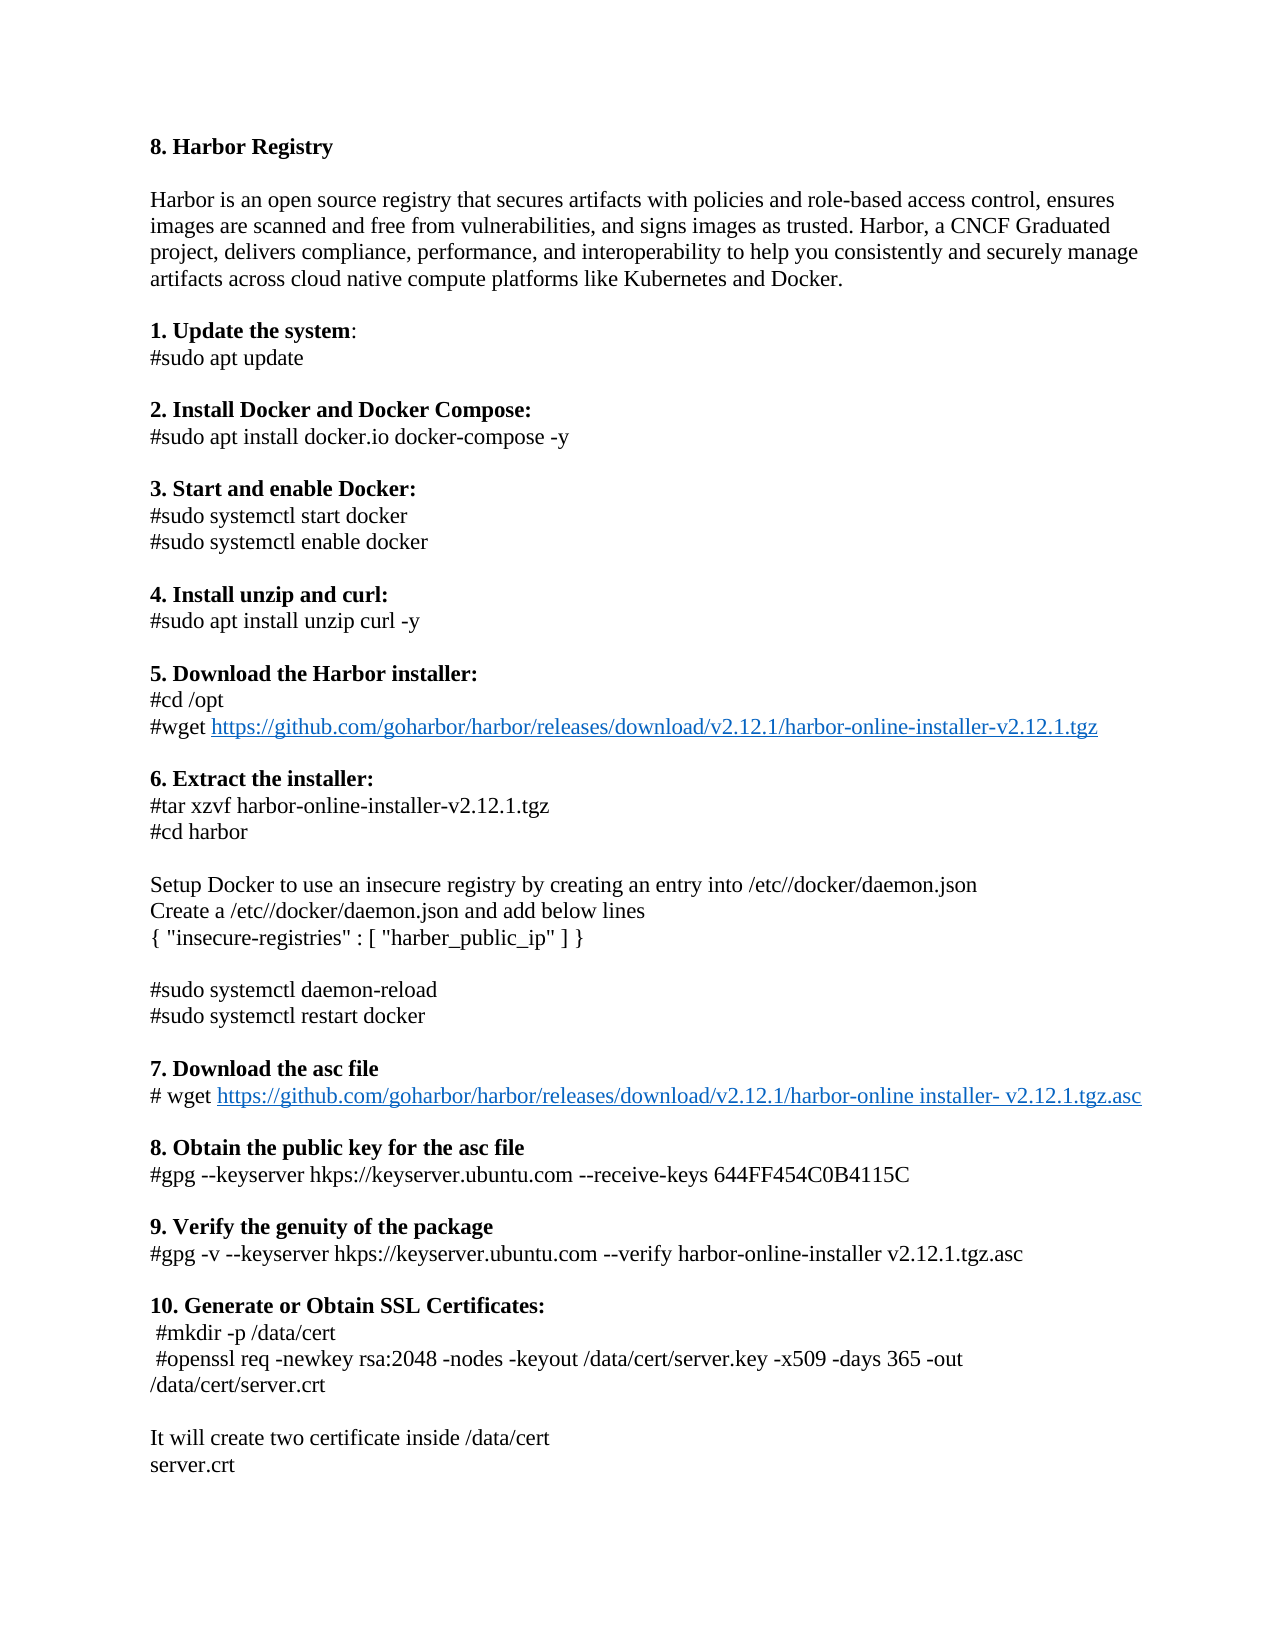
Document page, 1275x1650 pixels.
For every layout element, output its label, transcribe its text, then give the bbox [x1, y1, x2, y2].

text { "insecure-registries" : [ "harber_public_ip" ] } [150, 923, 1144, 950]
text #openssl req -newkey rsa:2048 -nodes -keyout /data/cert/server.key -x509 -days 365 -out /data/cert/server.crt [150, 1345, 1144, 1398]
text #sudo apt install unzip curl -y [150, 607, 1144, 634]
text 3. Start and enable Docker: [150, 476, 1144, 502]
text #mkdir -p /data/cert [150, 1319, 1144, 1345]
text #wget https://github.com/goharbor/harbor/releases/download/v2.12.1/harbor-online-installer-v2.12.1.tgz [150, 713, 1144, 739]
text #sudo apt update [150, 344, 1144, 370]
text 8. Harbor Registry [150, 133, 1144, 159]
text Harbor is an open source registry that secures artifacts with policies and role-based access control, ensures images are scanned and free from vulnerabilities, and signs images as trusted. Harbor, a CNCF Graduated project, delivers compliance, performance, and interoperability to help you consistently and securely manage artifacts across cloud native compute platforms like Kubernetes and Docker. [150, 186, 1144, 291]
text It will create two certificate inside /data/cert [150, 1424, 1144, 1451]
text #sudo systemctl start docker [150, 502, 1144, 528]
text # wget https://github.com/goharbor/harbor/releases/download/v2.12.1/harbor-online installer- v2.12.1.tgz.asc [150, 1082, 1144, 1108]
text #cd /opt [150, 686, 1144, 713]
text 9. Verify the genuity of the package [150, 1213, 1144, 1240]
text Setup Docker to use an insecure registry by creating an entry into /etc//docker/daemon.json [150, 871, 1144, 897]
text 2. Install Docker and Docker Compose: [150, 396, 1144, 423]
text 5. Download the Harbor installer: [150, 660, 1144, 686]
text 7. Download the asc file [150, 1055, 1144, 1082]
text 10. Generate or Obtain SSL Certificates: [150, 1292, 1144, 1319]
text server.crt [150, 1451, 1144, 1477]
text #sudo systemctl restart docker [150, 1003, 1144, 1029]
text #sudo systemctl enable docker [150, 528, 1144, 554]
text #sudo apt install docker.io docker-compose -y [150, 423, 1144, 449]
text #cd harbor [150, 818, 1144, 844]
text 1. Update the system: [150, 317, 1144, 344]
text #gpg --keyserver hkps://keyserver.ubuntu.com --receive-keys 644FF454C0B4115C [150, 1161, 1144, 1187]
text 4. Install unzip and curl: [150, 581, 1144, 607]
text Create a /etc//docker/daemon.json and add below lines [150, 897, 1144, 923]
text 8. Obtain the public key for the asc file [150, 1134, 1144, 1161]
text #tar xzvf harbor-online-installer-v2.12.1.tgz [150, 792, 1144, 818]
text #sudo systemctl daemon-reload [150, 976, 1144, 1003]
text 6. Extract the installer: [150, 765, 1144, 792]
text #gpg -v --keyserver hkps://keyserver.ubuntu.com --verify harbor-online-installer v2.12.1.tgz.asc [150, 1240, 1144, 1266]
